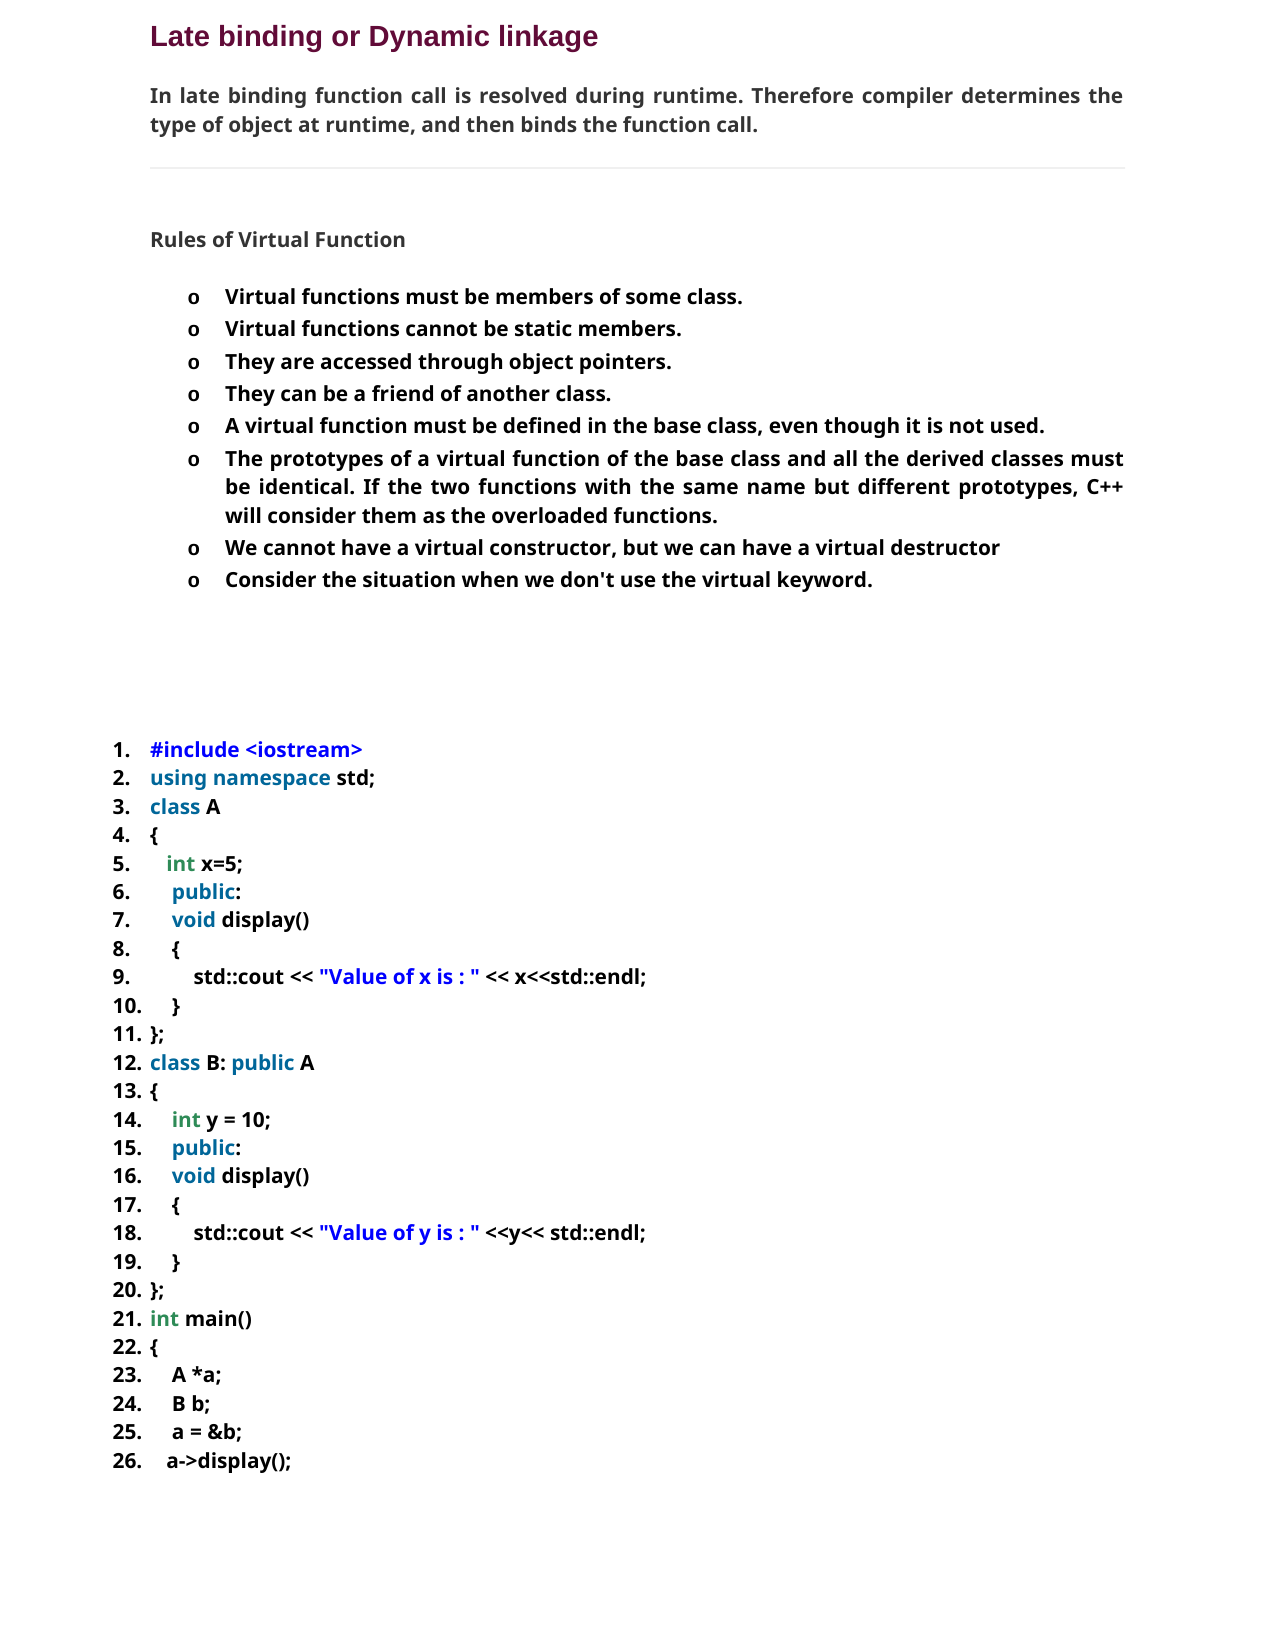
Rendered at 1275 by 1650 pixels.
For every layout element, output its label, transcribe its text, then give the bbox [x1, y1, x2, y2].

list { [112, 934, 1125, 962]
list a->display(); [112, 1446, 1125, 1474]
list public: [112, 1133, 1125, 1162]
list } [112, 991, 1125, 1019]
text Late binding or Dynamic linkage [150, 19, 1125, 52]
list Virtual functions must be members of some class. [187, 282, 1125, 311]
list }; [112, 1275, 1125, 1304]
list a = &b; [112, 1417, 1125, 1446]
list int x=5; [112, 849, 1125, 877]
list { [112, 1190, 1125, 1218]
list std::cout << "Value of x is : " << x<<std::endl; [112, 962, 1125, 991]
list Consider the situation when we don't use the virtual keyword. [187, 565, 1125, 594]
list They can be a friend of another class. [187, 379, 1125, 408]
list using namespace std; [112, 763, 1125, 792]
list int main() [112, 1304, 1125, 1332]
list void display() [112, 906, 1125, 934]
list They are accessed through object pointers. [187, 347, 1125, 375]
list public: [112, 877, 1125, 906]
list std::cout << "Value of y is : " <<y<< std::endl; [112, 1218, 1125, 1247]
list }; [112, 1019, 1125, 1048]
list B b; [112, 1389, 1125, 1417]
list #include <iostream> [112, 735, 1125, 763]
list The prototypes of a virtual function of the base class and all the derived classes must be identical. If the two functions with the same name but different prototypes, C++ will consider them as the overloaded functions. [187, 444, 1125, 529]
list { [112, 820, 1125, 849]
list class A [112, 792, 1125, 820]
list We cannot have a virtual constructor, but we can have a virtual destructor [187, 533, 1125, 561]
list void display() [112, 1162, 1125, 1190]
list } [112, 1247, 1125, 1275]
list int y = 10; [112, 1105, 1125, 1133]
list A *a; [112, 1361, 1125, 1389]
text Rules of Virtual Function [150, 225, 1125, 253]
list A virtual function must be defined in the base class, even though it is not used. [187, 411, 1125, 440]
list { [112, 1076, 1125, 1105]
text In late binding function call is resolved during runtime. Therefore compiler determines the type of object at runtime, and then binds the function call. [150, 81, 1125, 138]
list class B: public A [112, 1048, 1125, 1076]
list Virtual functions cannot be static members. [187, 314, 1125, 343]
list { [112, 1332, 1125, 1361]
